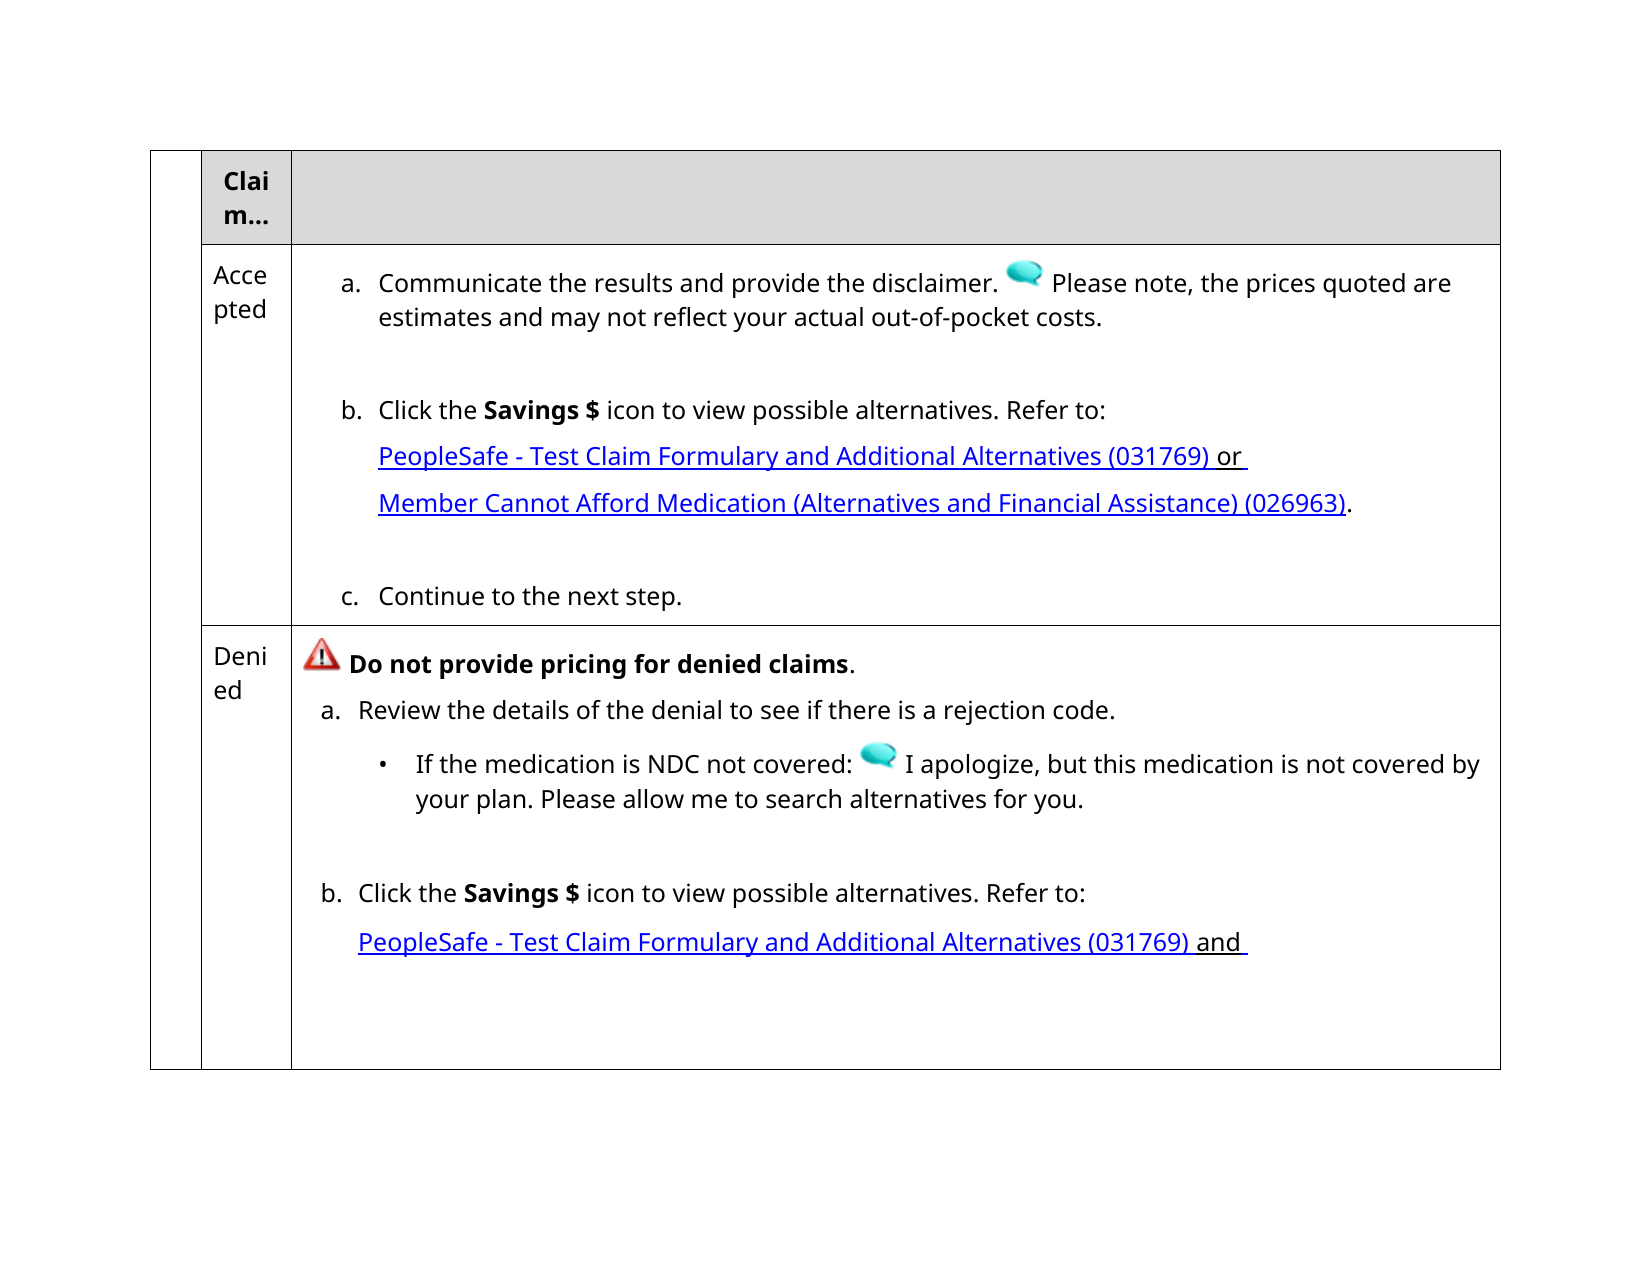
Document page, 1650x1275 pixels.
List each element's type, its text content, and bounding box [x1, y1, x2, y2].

table_cell If Test Claim… [202, 151, 291, 244]
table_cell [292, 626, 1500, 1069]
picture [303, 638, 343, 674]
table_cell Accepted [202, 245, 291, 625]
picture [1005, 257, 1045, 292]
table_cell Denied [202, 626, 291, 1069]
table_cell Communicate the results and provide the disclaimer. Please note, the prices quoted are estimates and may not reflect your actual out-of-pocket costs. Click the Savings $ icon to view possible alternatives. Refer to: PeopleSafe - Test Claim Formulary and Additional Alternatives (031769) or Member Cannot Afford Medication (Alternatives and Financial Assistance) (026963). Continue to the next step. [292, 245, 1500, 625]
table_cell Then… [292, 151, 1500, 244]
picture [859, 739, 899, 774]
